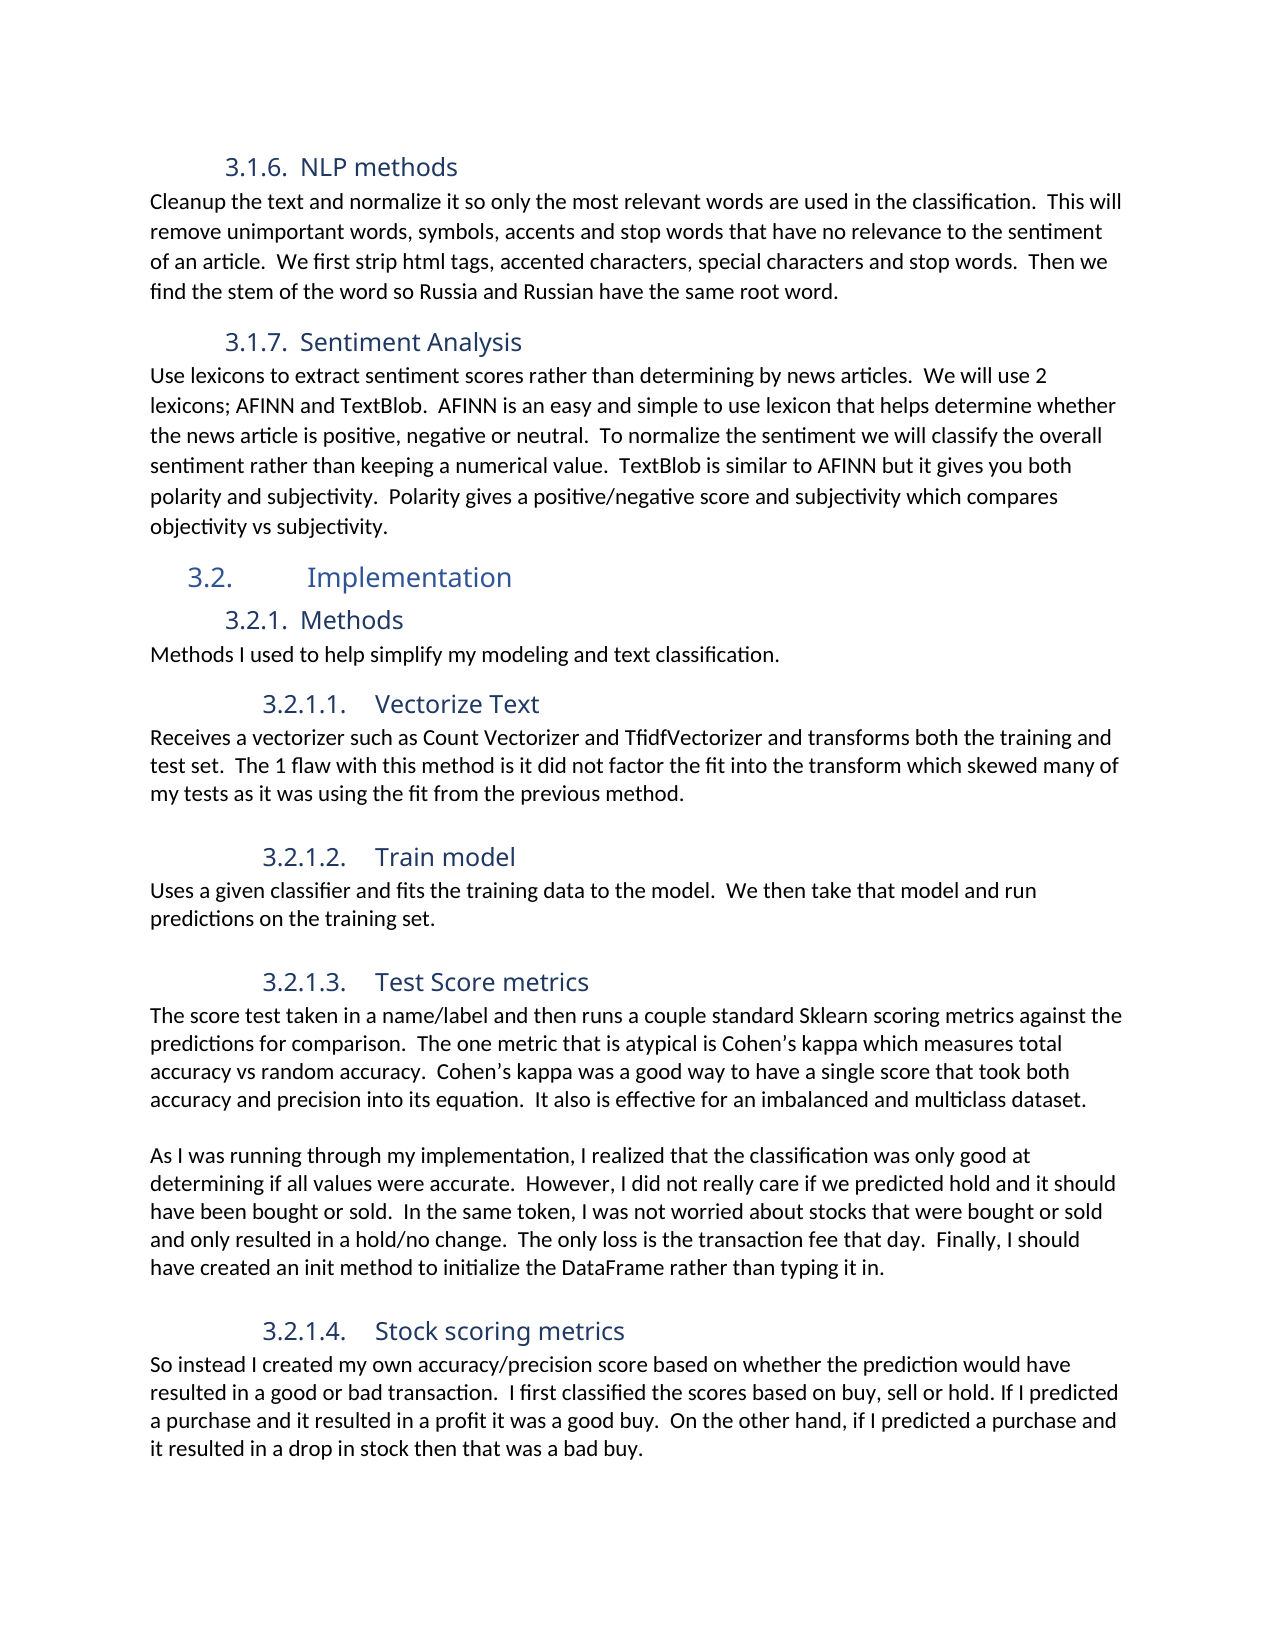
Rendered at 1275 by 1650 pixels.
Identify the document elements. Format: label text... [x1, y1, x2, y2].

text Cleanup the text and normalize it so only the most relevant words are used in the classification. This will remove unimportant words, symbols, accents and stop words that have no relevance to the sentiment of an article. We first strip html tags, accented characters, special characters and stop words. Then we find the stem of the word so Russia and Russian have the same root word. [150, 187, 1125, 305]
text Use lexicons to extract sentiment scores rather than determining by news articles. We will use 2 lexicons; AFINN and TextBlob. AFINN is an easy and simple to use lexicon that helps determine whether the news article is positive, negative or neutral. To normalize the sentiment we will classify the overall sentiment rather than keeping a numerical value. TextBlob is similar to AFINN but it gives you both polarity and subjectivity. Polarity gives a positive/negative score and subjectivity which compares objectivity vs subjectivity. [150, 361, 1125, 540]
subtitle NLP methods [225, 150, 1125, 184]
text Receives a vectorizer such as Count Vectorizer and TfidfVectorizer and transforms both the training and test set. The 1 flaw with this method is it did not factor the fit into the transform which skewed many of my tests as it was using the fit from the previous method. [150, 723, 1125, 807]
subtitle Vectorize Text [262, 687, 1125, 721]
subtitle Implementation [187, 559, 1125, 596]
subtitle Test Score metrics [262, 964, 1125, 999]
subtitle Train model [262, 839, 1125, 874]
text As I was running through my implementation, I realized that the classification was only good at determining if all values were accurate. However, I did not really care if we predicted hold and it should have been bought or sold. In the same token, I was not worried about stocks that were bought or sold and only resulted in a hold/no change. The only loss is the transaction fee that day. Finally, I should have created an init method to initialize the DataFrame rather than typing it in. [150, 1141, 1125, 1282]
text Uses a given classifier and fits the training data to the model. We then take that model and run predictions on the training set. [150, 876, 1125, 932]
subtitle Sentiment Analysis [225, 324, 1125, 358]
text Methods I used to help simplify my modeling and text classification. [150, 640, 1125, 668]
subtitle Stock scoring metrics [262, 1314, 1125, 1348]
text The score test taken in a name/label and then runs a couple standard Sklearn scoring metrics against the predictions for comparison. The one metric that is atypical is Cohen’s kappa which measures total accuracy vs random accuracy. Cohen’s kappa was a good way to have a single score that took both accuracy and precision into its equation. It also is effective for an imbalanced and multiclass dataset. [150, 1001, 1125, 1113]
text So instead I created my own accuracy/precision score based on whether the prediction would have resulted in a good or bad transaction. I first classified the scores based on buy, sell or hold. If I predicted a purchase and it resulted in a profit it was a good buy. On the other hand, if I predicted a purchase and it resulted in a drop in stock then that was a bad buy. [150, 1351, 1125, 1463]
subtitle Methods [225, 603, 1125, 637]
